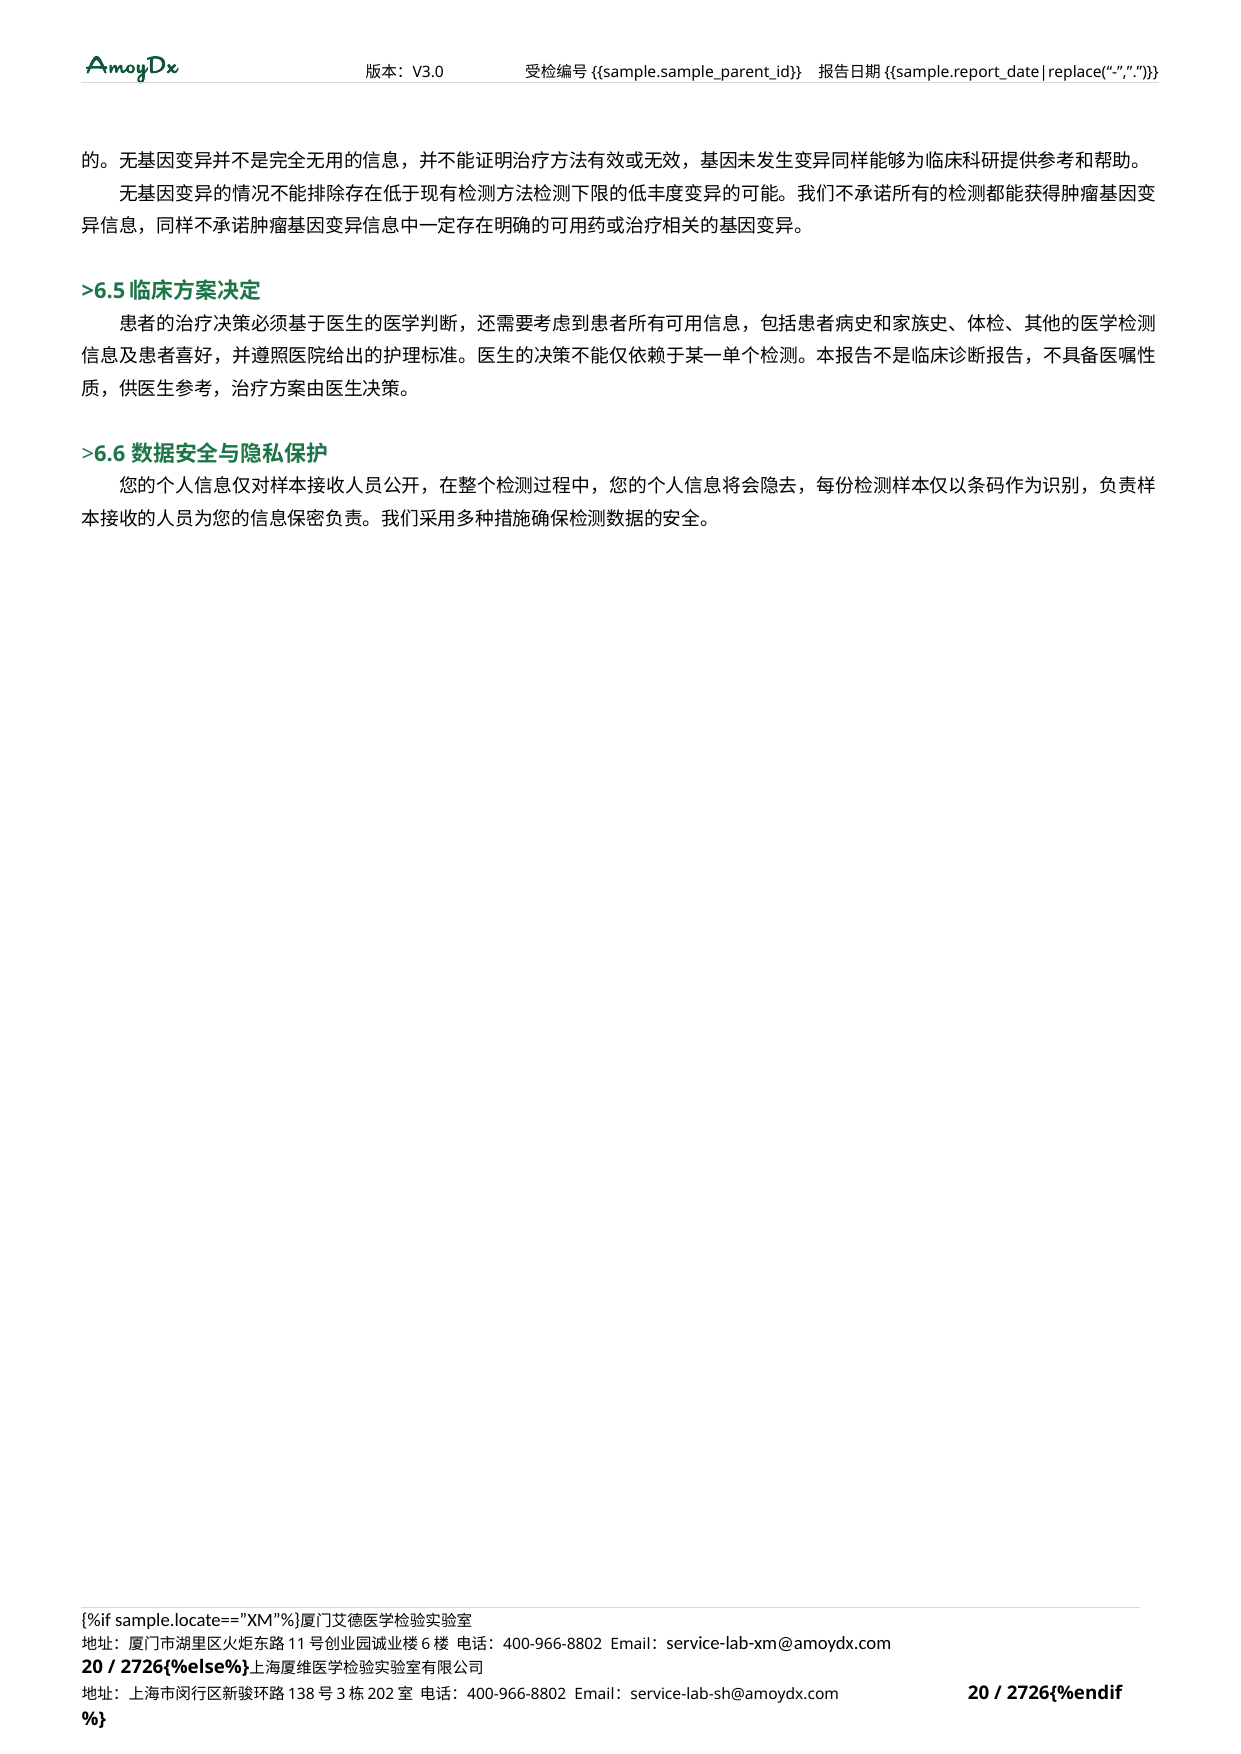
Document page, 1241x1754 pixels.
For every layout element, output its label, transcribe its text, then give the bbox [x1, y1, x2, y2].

text 患者的治疗决策必须基于医生的医学判断，还需要考虑到患者所有可用信息，包括患者病史和家族史、体检、其他的医学检测信息及患者喜好，并遵照医院给出的护理标准。医生的决策不能仅依赖于某一单个检测。本报告不是临床诊断报告，不具备医嘱性质，供医生参考，治疗方案由医生决策。 [81, 306, 1159, 403]
text 您的个人信息仅对样本接收人员公开，在整个检测过程中，您的个人信息将会隐去，每份检测样本仅以条码作为识别，负责样本接收的人员为您的信息保密负责。我们采用多种措施确保检测数据的安全。 [81, 468, 1159, 533]
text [81, 143, 1159, 176]
subtitle >6.5临床方案决定 [81, 273, 1159, 306]
picture [54, 34, 205, 98]
text 无基因变异的情况不能排除存在低于现有检测方法检测下限的低丰度变异的可能。我们不承诺所有的检测都能获得肿瘤基因变异信息，同样不承诺肿瘤基因变异信息中一定存在明确的可用药或治疗相关的基因变异。 [81, 176, 1159, 241]
subtitle >6.6 数据安全与隐私保护 [81, 436, 1159, 468]
